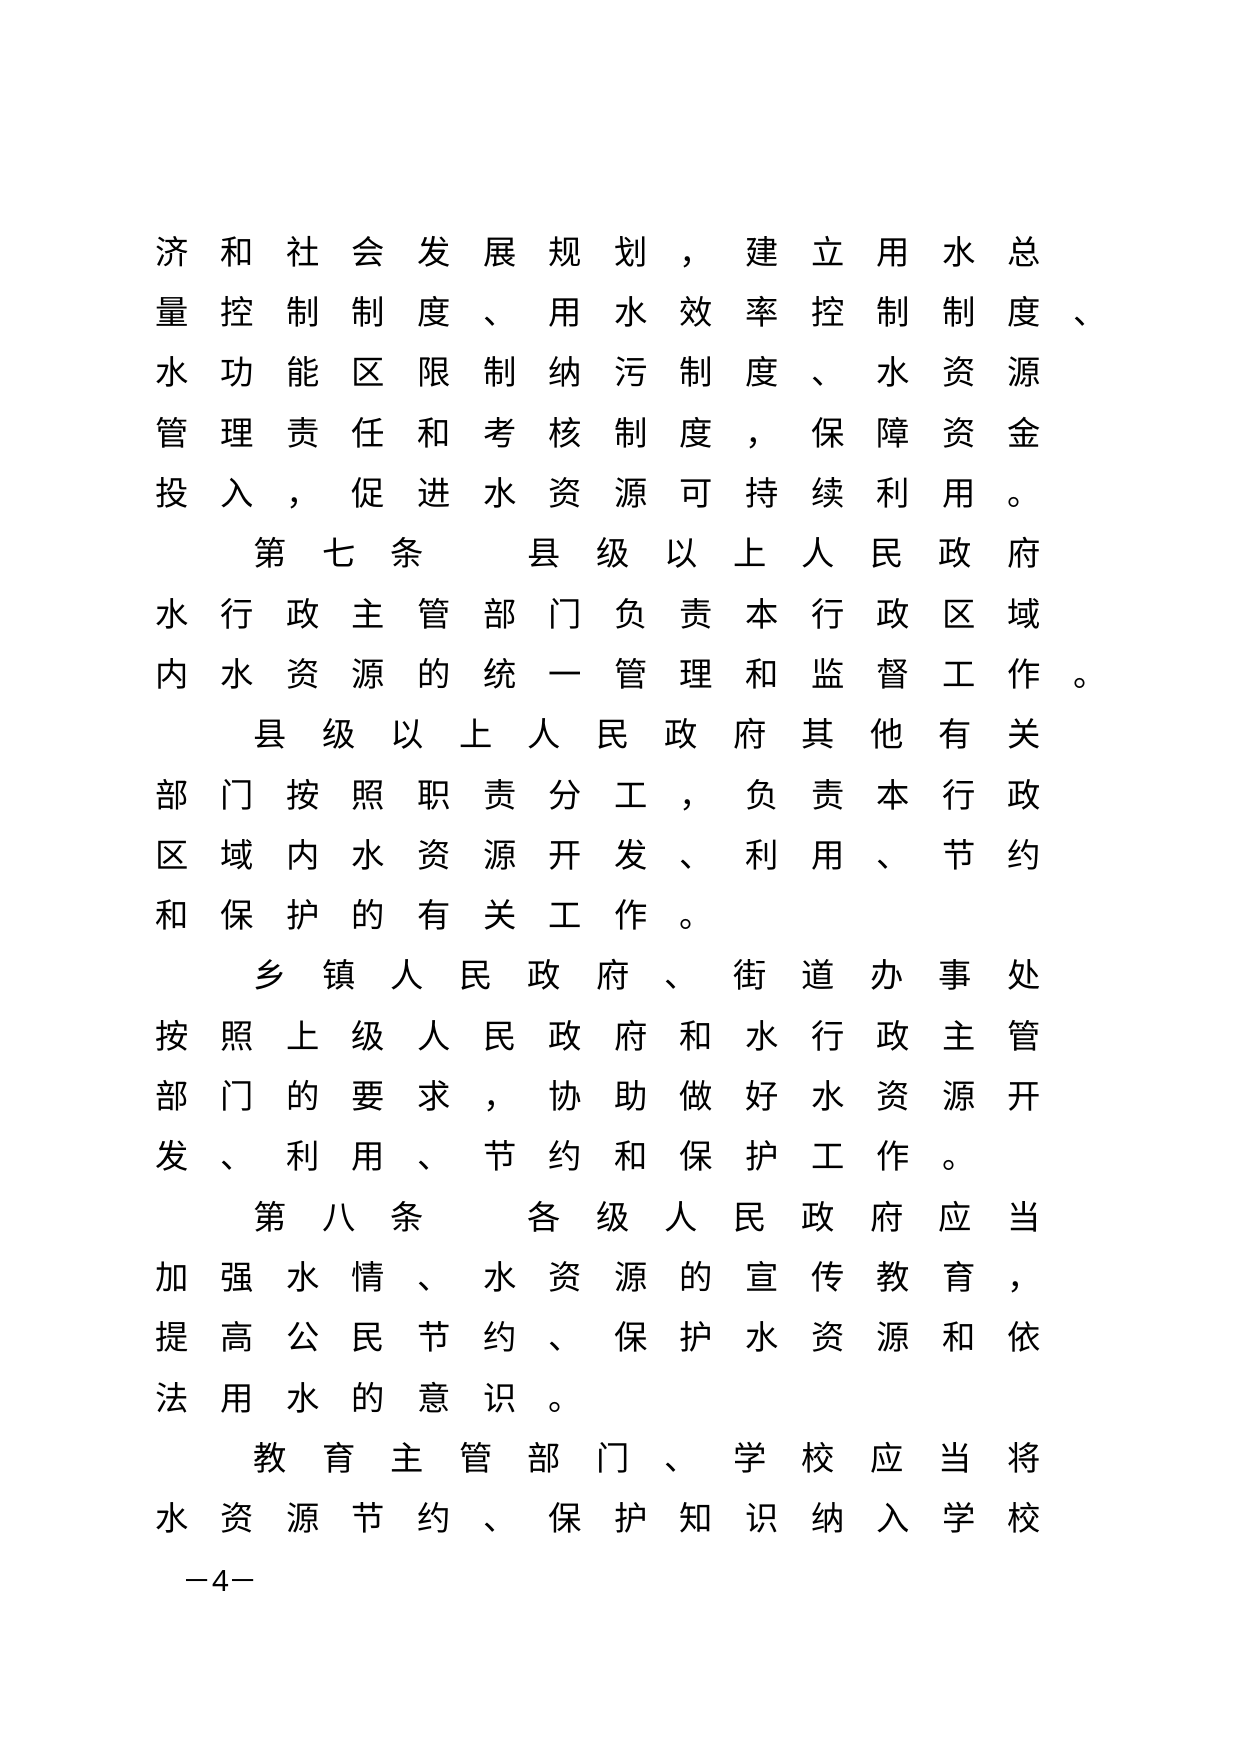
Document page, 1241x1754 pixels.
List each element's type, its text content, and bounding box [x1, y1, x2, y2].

text 教育主管部门、学校应当将水资源节约、保护知识纳入学校教育内容，培养学生节约、保护水资源和依法用水的意识。 [155, 1426, 1073, 1546]
text 第八条 各级人民政府应当加强水情、水资源的宣传教育，提高公民节约、保护水资源和依法用水的意识。 [155, 1184, 1073, 1426]
text 第七条 县级以上人民政府水行政主管部门负责本行政区域内水资源的统一管理和监督工作。 [155, 521, 1073, 702]
text 第六条 县级以上人民政府应当将水资源开发、利用、节约、保护和管理工作纳入本级国民经济和社会发展规划，建立用水总量控制制度、用水效率控制制度、水功能区限制纳污制度、水资源管理责任和考核制度，保障资金投入，促进水资源可持续利用。 [155, 219, 1073, 521]
text 乡镇人民政府、街道办事处按照上级人民政府和水行政主管部门的要求，协助做好水资源开发、利用、节约和保护工作。 [155, 943, 1073, 1184]
text 县级以上人民政府其他有关部门按照职责分工，负责本行政区域内水资源开发、利用、节约和保护的有关工作。 [155, 702, 1073, 943]
